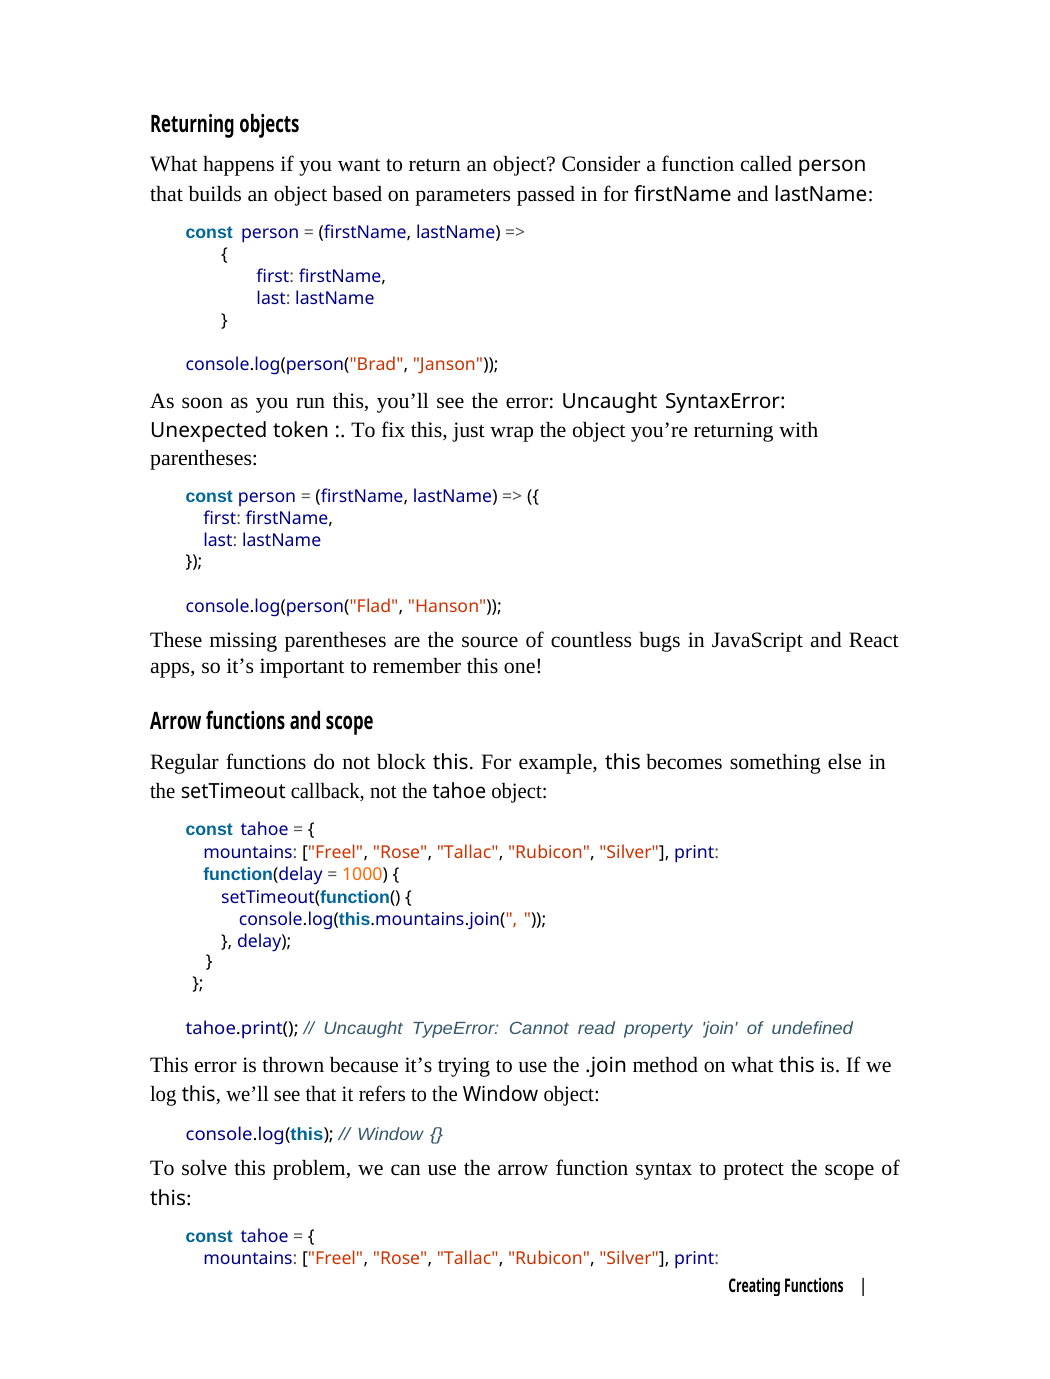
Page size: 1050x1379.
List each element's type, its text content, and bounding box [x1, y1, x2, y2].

subtitle Returning objects [150, 106, 1014, 139]
text { [221, 243, 1014, 265]
text }, delay); [221, 930, 1014, 952]
text setTimeout(function() { console.log(this.mountains.join(", ")); [221, 885, 628, 930]
text }; [44, 972, 203, 994]
text this: [150, 1183, 1014, 1211]
text } [44, 952, 212, 972]
text console.log(person("Flad", "Hanson")); [185, 593, 1014, 617]
text Regular functions do not block this. For example, this becomes something else in the setTimeout callback, not the tahoe object: [150, 747, 901, 804]
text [203, 1247, 736, 1269]
text What happens if you want to return an object? Consider a function called person that builds an object based on parameters passed in for firstName and lastName: [150, 149, 901, 207]
text const tahoe = { [185, 818, 1014, 840]
text To solve this problem, we can use the arrow function syntax to protect the scope of [150, 1155, 1014, 1181]
text } [221, 310, 1014, 331]
text last: lastName [203, 529, 1014, 550]
text const tahoe = { [185, 1224, 1014, 1247]
subtitle Arrow functions and scope [150, 704, 1014, 736]
text }); [185, 550, 1014, 572]
text const person = (firstName, lastName) => [185, 221, 1014, 243]
text This error is thrown because it’s trying to use the .join method on what this is. If we log this, we’ll see that it refers to the Window object: [150, 1050, 901, 1108]
text tahoe.print(); // Uncaught TypeError: Cannot read property 'join' of undefined [150, 1015, 1014, 1039]
text first: firstName, last: lastName [256, 265, 409, 310]
text mountains: ["Freel", "Rose", "Tallac", "Rubicon", "Silver"], print: function(delay = 1000) { [203, 840, 736, 885]
text const person = (firstName, lastName) => ({ first: firstName, [185, 484, 558, 529]
text console.log(this); // Window {} [185, 1121, 1014, 1146]
text As soon as you run this, you’ll see the error: Uncaught SyntaxError: Unexpected token :. To fix this, just wrap the object you’re returning with parentheses: [150, 386, 900, 470]
text console.log(person("Brad", "Janson")); [185, 351, 1014, 376]
text These missing parentheses are the source of countless bugs in JavaScript and React apps, so it’s important to remember this one! [150, 627, 901, 678]
